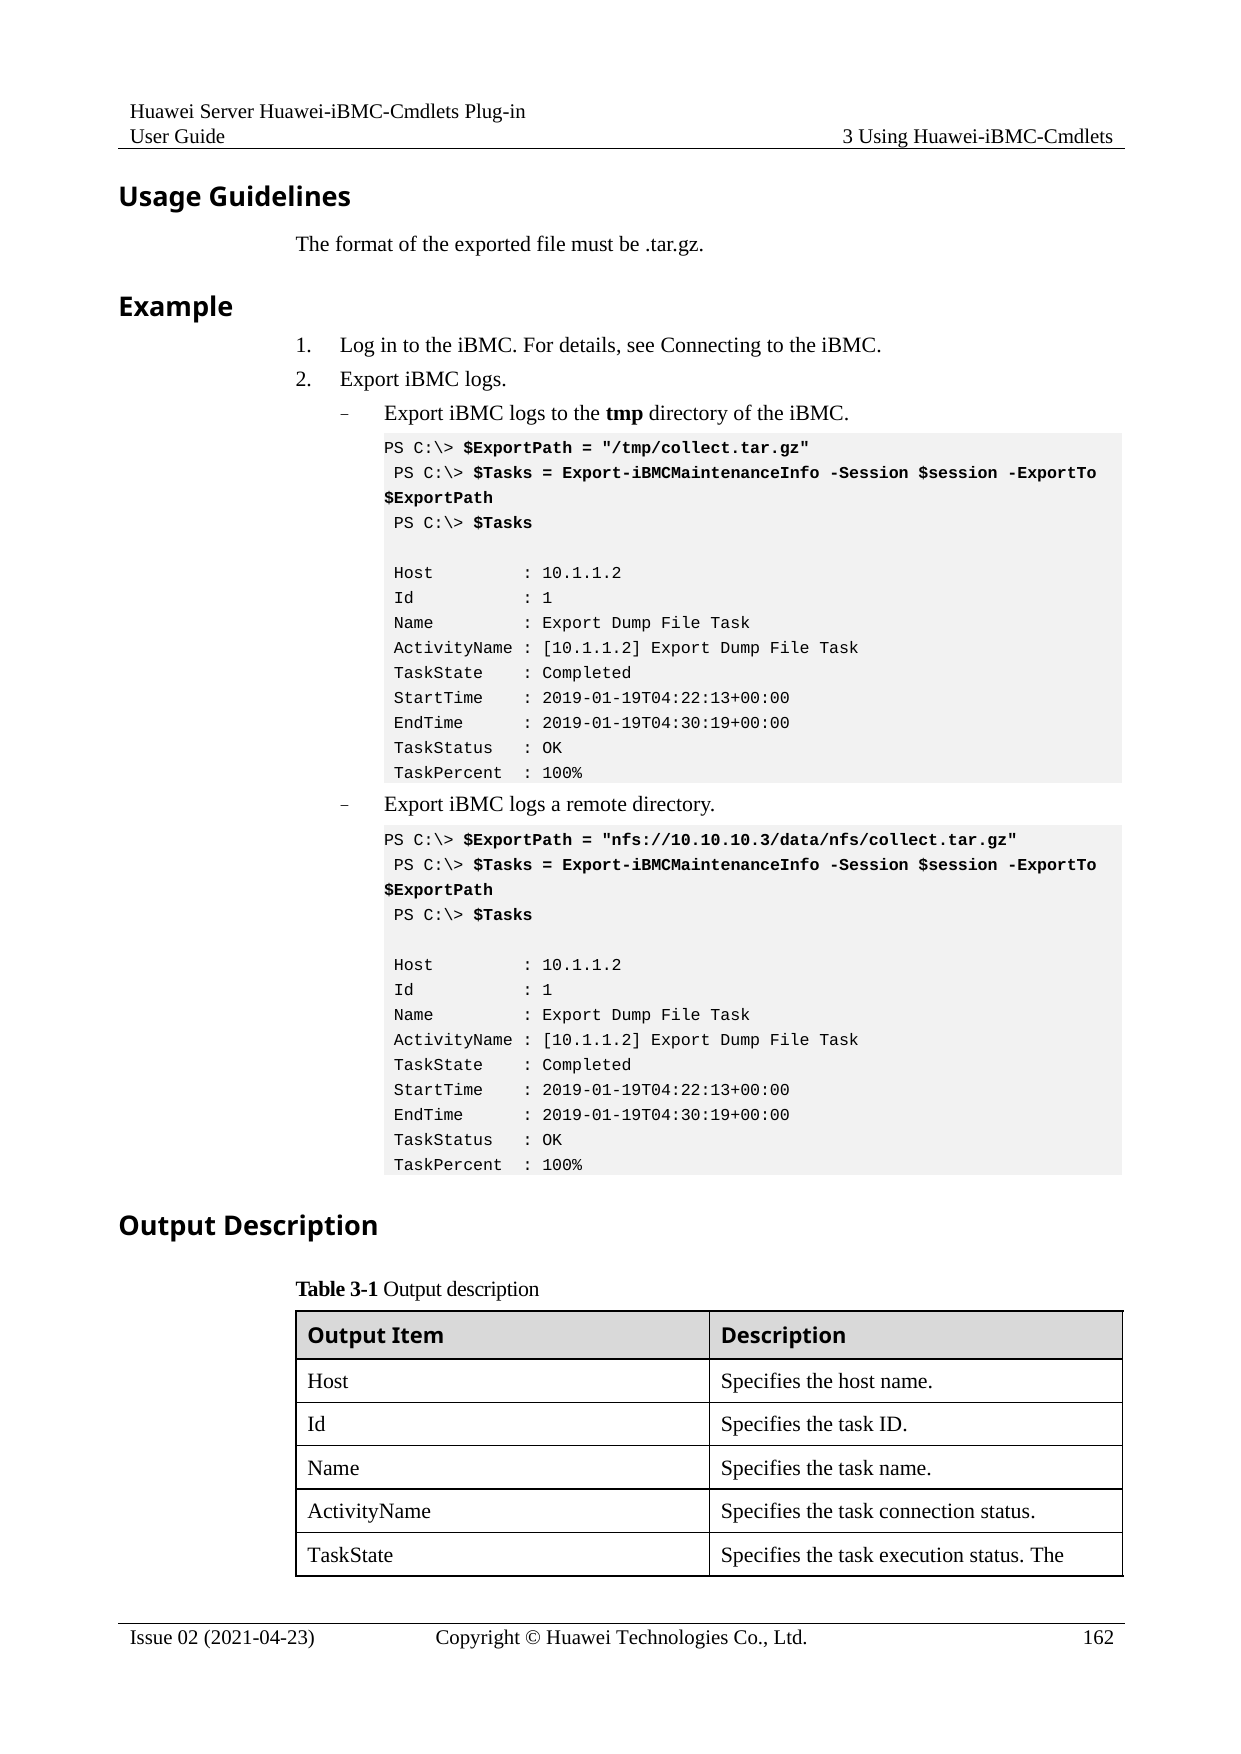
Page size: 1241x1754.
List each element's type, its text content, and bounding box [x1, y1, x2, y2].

list PS C:\> $ExportPath = "nfs://10.10.10.3/data/nfs/collect.tar.gz" PS C:\> $Tasks = Export-iBMCMaintenanceInfo -Session $session -ExportTo $ExportPath PS C:\> $Tasks Host : 10.1.1.2 Id : 1 Name : Export Dump File Task ActivityName : [10.1.1.2] Export Dump File Task TaskState : Completed StartTime : 2019-01-19T04:22:13+00:00 EndTime : 2019-01-19T04:30:19+00:00 TaskStatus : OK TaskPercent : 100% [384, 825, 1122, 1175]
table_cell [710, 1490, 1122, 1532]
list Export iBMC logs to the tmp directory of the iBMC. [339, 399, 1122, 425]
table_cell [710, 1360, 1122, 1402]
text Output description [295, 1276, 1122, 1302]
list PS C:\> $ExportPath = "/tmp/collect.tar.gz" PS C:\> $Tasks = Export-iBMCMaintenanceInfo -Session $session -ExportTo $ExportPath PS C:\> $Tasks Host : 10.1.1.2 Id : 1 Name : Export Dump File Task ActivityName : [10.1.1.2] Export Dump File Task TaskState : Completed StartTime : 2019-01-19T04:22:13+00:00 EndTime : 2019-01-19T04:30:19+00:00 TaskStatus : OK TaskPercent : 100% [384, 433, 1122, 783]
text Usage Guidelines [118, 177, 1122, 214]
list Log in to the iBMC. For details, see 3.3 Connecting to the iBMC. [295, 332, 1122, 358]
text The format of the exported file must be .tar.gz. [295, 231, 1122, 256]
list Export iBMC logs. [295, 366, 1122, 391]
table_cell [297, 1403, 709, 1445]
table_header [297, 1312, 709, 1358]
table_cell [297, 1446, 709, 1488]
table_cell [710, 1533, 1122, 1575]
text Example [118, 287, 1122, 324]
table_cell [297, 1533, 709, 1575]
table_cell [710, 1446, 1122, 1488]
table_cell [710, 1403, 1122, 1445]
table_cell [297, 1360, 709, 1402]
list Export iBMC logs a remote directory. [339, 791, 1122, 817]
text Output Description [118, 1206, 1122, 1243]
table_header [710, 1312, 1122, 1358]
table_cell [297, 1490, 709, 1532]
